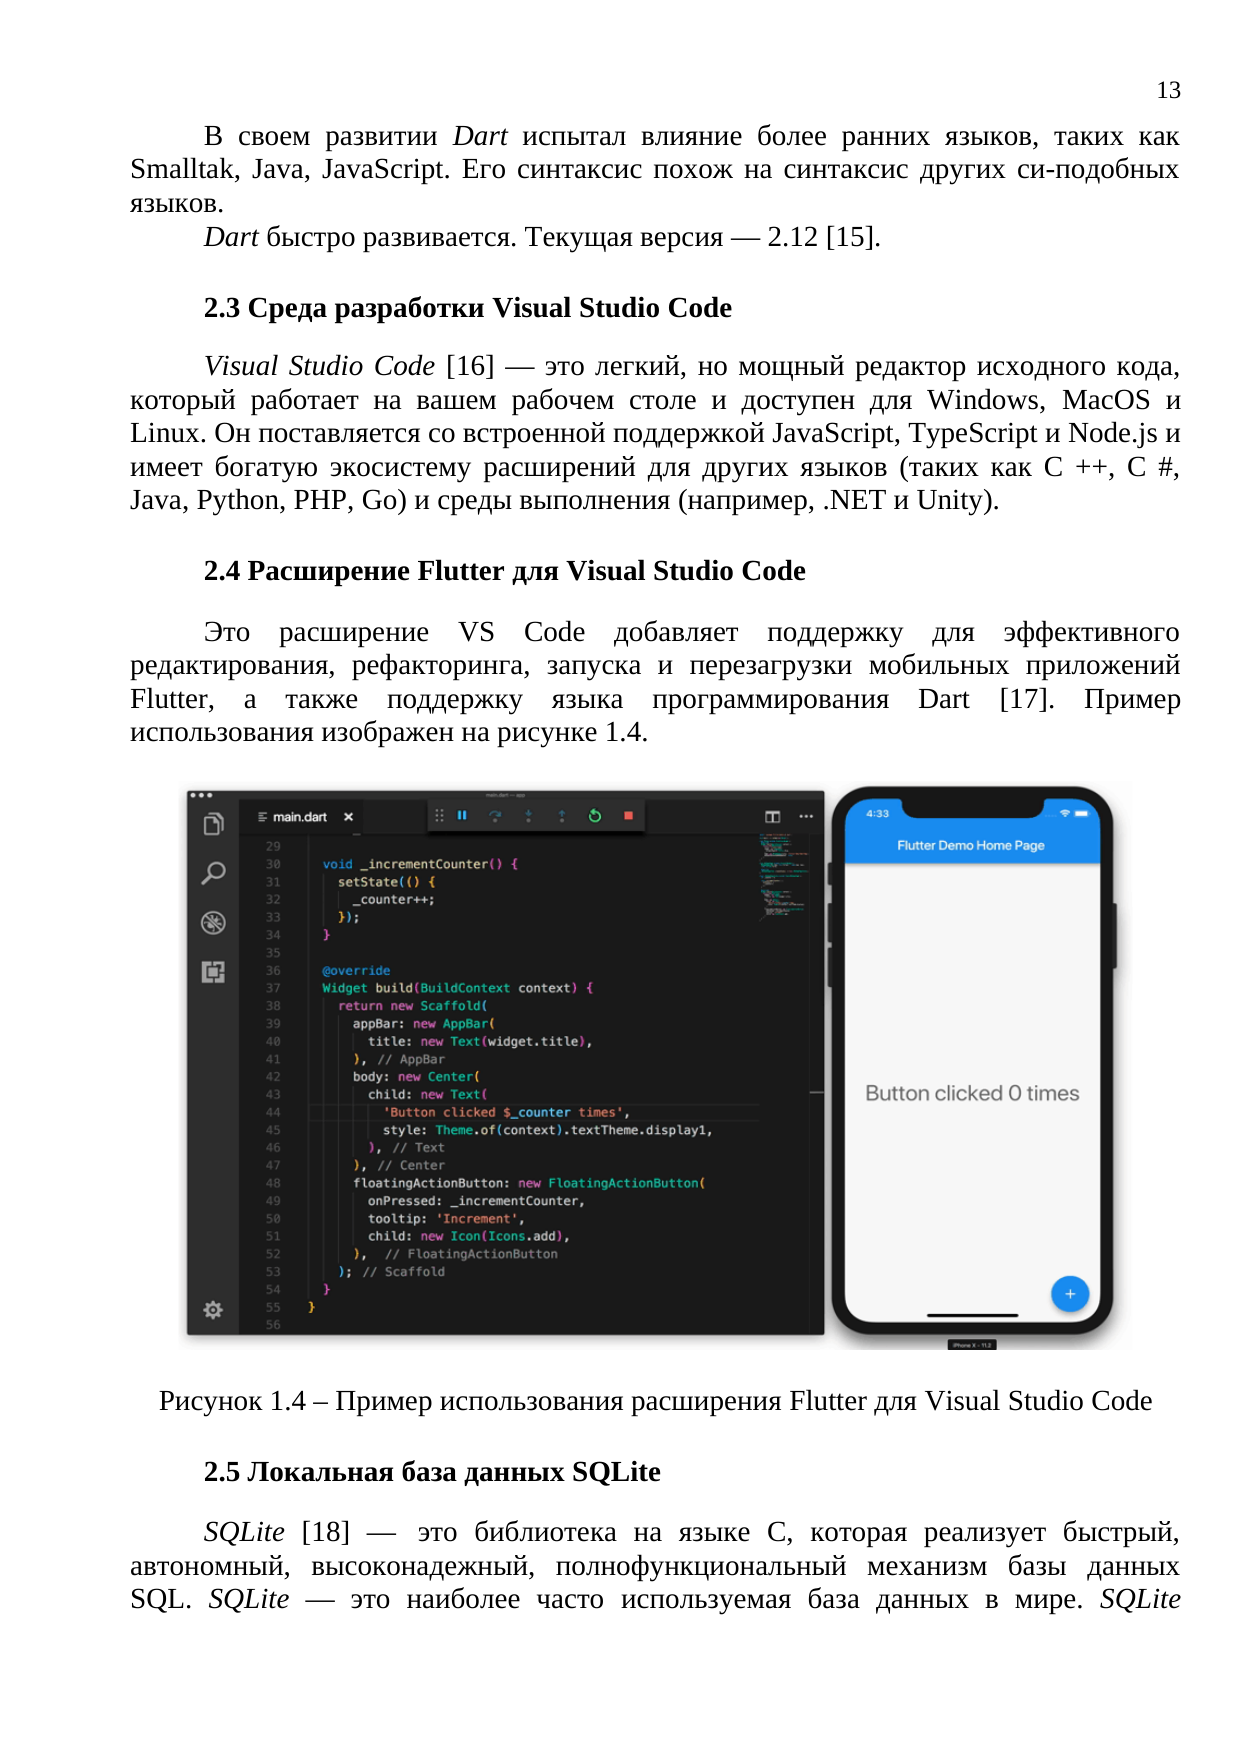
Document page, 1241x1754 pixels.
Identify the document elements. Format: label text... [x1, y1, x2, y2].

text Это расширение VS Code добавляет поддержку для эффективного редактирования, рефакторинга, запуска и перезагрузки мобильных приложений Flutter, а также поддержку языка программирования Dart [17]. Пример использования изображен на рисунке 1.4. [130, 614, 1181, 748]
list Visual Studio Code [16] — это легкий, но мощный редактор исходного кода, который работает на вашем рабочем столе и доступен для Windows, MacOS и Linux. Он поставляется со встроенной поддержкой JavaScript, TypeScript и Node.js и имеет богатую экосистему расширений для других языков (таких как C ++, C #, Java, Python, PHP, Go) и среды выполнения (например, .NET и Unity). [130, 348, 1181, 516]
text 2.5 Локальная база данных SQLite [130, 1454, 1181, 1487]
text Рисунок 1.4 – Пример использования расширения Flutter для Visual Studio Code [130, 1383, 1181, 1416]
text Dart быстро развивается. Текущая версия — 2.12 [15]. [130, 219, 1181, 252]
picture [178, 781, 1133, 1350]
text В своем развитии Dart испытал влияние более ранних языков, таких как Smalltak, Java, JavaScript. Его синтаксис похож на синтаксис других си-подобных языков. [130, 118, 1181, 219]
text 2.4 Расширение Flutter для Visual Studio Code [130, 553, 1181, 587]
text 2.3 Среда разработки Visual Studio Code [130, 290, 1181, 323]
